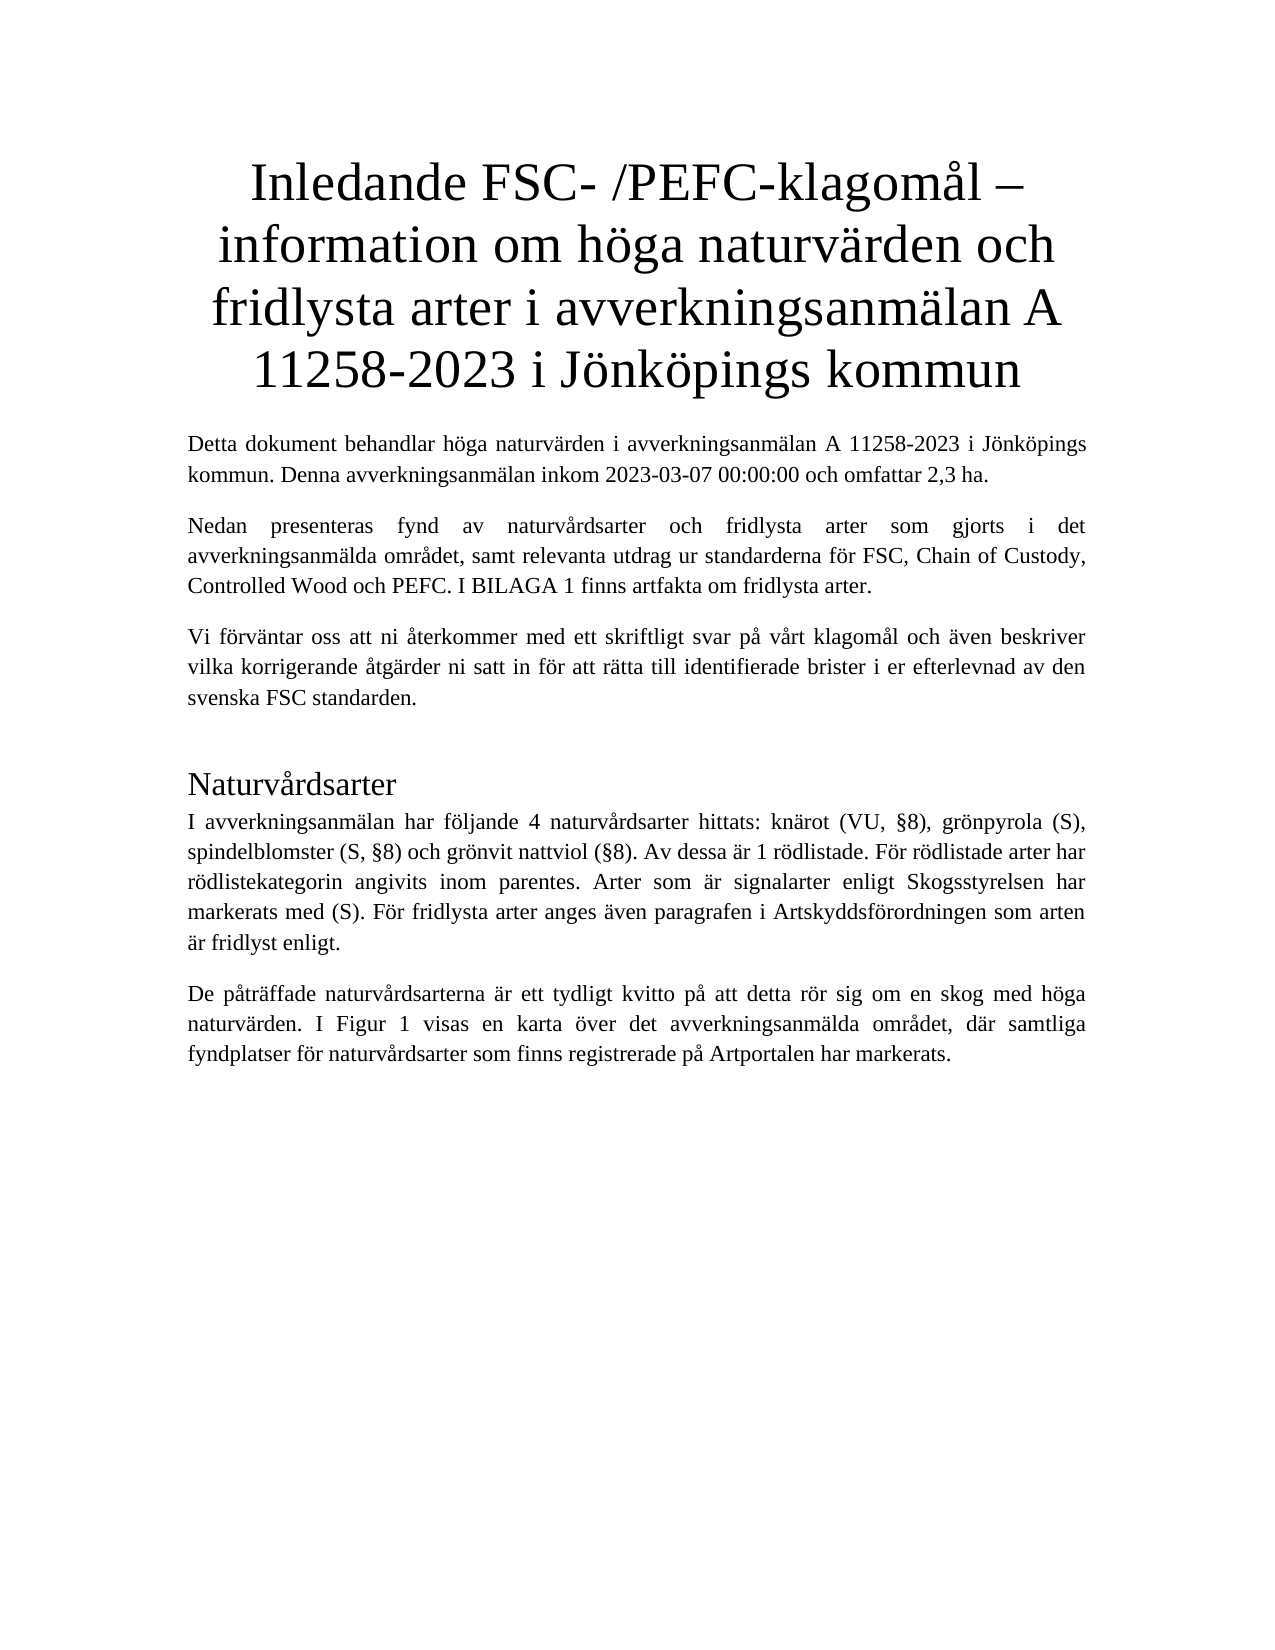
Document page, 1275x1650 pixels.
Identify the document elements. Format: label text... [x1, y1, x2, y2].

text Detta dokument behandlar höga naturvärden i avverkningsanmälan A 11258-2023 i Jönköpings kommun. Denna avverkningsanmälan inkom 2023-03-07 00:00:00 och omfattar 2,3 ha. [187, 430, 1087, 487]
text I avverkningsanmälan har följande 4 naturvårdsarter hittats: knärot (VU, §8), grönpyrola (S), spindelblomster (S, §8) och grönvit nattviol (§8). Av dessa är 1 rödlistade. För rödlistade arter har rödlistekategorin angivits inom parentes. Arter som är signalarter enligt Skogsstyrelsen har markerats med (S). För fridlysta arter anges även paragrafen i Artskyddsförordningen som arten är fridlyst enligt. [187, 808, 1087, 955]
text Nedan presenteras fynd av naturvårdsarter och fridlysta arter som gjorts i det avverkningsanmälda området, samt relevanta utdrag ur standarderna för FSC, Chain of Custody, Controlled Wood och PEFC. I BILAGA 1 finns artfakta om fridlysta arter. [187, 512, 1087, 598]
subtitle Naturvårdsarter [187, 764, 1087, 802]
title Inledande FSC- /PEFC-klagomål – information om höga naturvärden och fridlysta arter i avverkningsanmälan A 11258-2023 i Jönköpings kommun [187, 150, 1087, 399]
text De påträffade naturvårdsarterna är ett tydligt kvitto på att detta rör sig om en skog med höga naturvärden. I Figur 1 visas en karta över det avverkningsanmälda området, där samtliga fyndplatser för naturvårdsarter som finns registrerade på Artportalen har markerats. [187, 980, 1087, 1066]
text Vi förväntar oss att ni återkommer med ett skriftligt svar på vårt klagomål och även beskriver vilka korrigerande åtgärder ni satt in för att rätta till identifierade brister i er efterlevnad av den svenska FSC standarden. [187, 623, 1087, 710]
